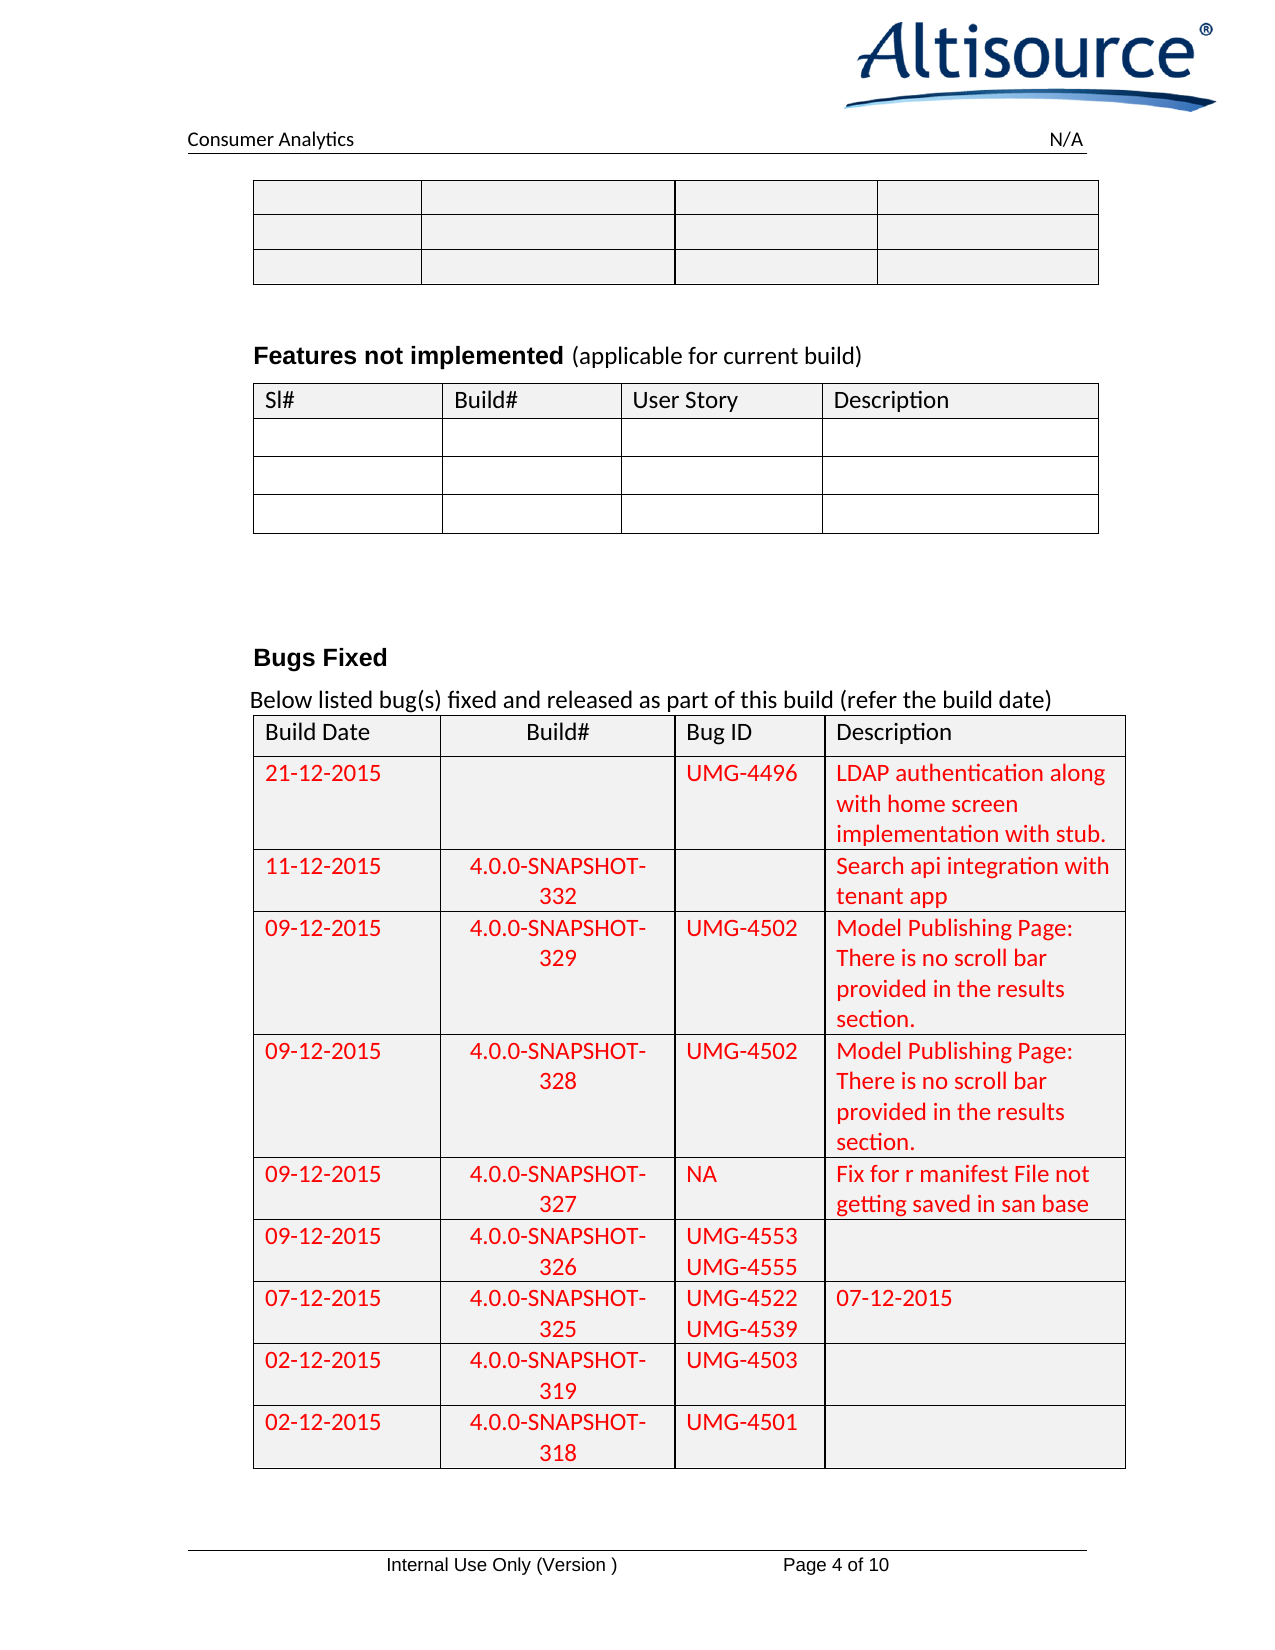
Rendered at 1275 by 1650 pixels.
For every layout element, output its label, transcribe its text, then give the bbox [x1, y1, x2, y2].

table_cell 09-12-2015 [254, 912, 440, 1034]
table_cell UMG-4502 [676, 1035, 824, 1157]
table_cell [254, 181, 421, 214]
table_cell UMG-4522 UMG-4539 [676, 1282, 824, 1343]
table_cell [676, 850, 824, 911]
table_cell [254, 215, 421, 249]
table_cell [254, 457, 442, 494]
table_cell UMG-4553 UMG-4555 [676, 1220, 824, 1281]
table_cell 4.0.0-SNAPSHOT-319 [441, 1344, 674, 1405]
table_cell [443, 419, 621, 456]
table_cell [676, 250, 877, 283]
table_cell UMG-4496 [676, 757, 824, 849]
table_cell [443, 457, 621, 494]
table_header Sl# [254, 384, 442, 418]
table_cell [826, 1220, 1125, 1281]
table_cell [622, 457, 822, 494]
table_cell [622, 419, 822, 456]
table_cell UMG-4503 [676, 1344, 824, 1405]
table_cell UMG-4502 [676, 912, 824, 1034]
table_header Build# [443, 384, 621, 418]
table_cell [254, 250, 421, 283]
table_cell Fix for r manifest File not getting saved in san base [826, 1158, 1125, 1219]
table_cell [422, 215, 674, 249]
table_cell 07-12-2015 [826, 1282, 1125, 1343]
subtitle Features not implemented (applicable for current build) [253, 340, 1087, 371]
table_cell 09-12-2015 [254, 1220, 440, 1281]
table_cell 09-12-2015 [254, 1158, 440, 1219]
table_cell UMG-4501 [676, 1406, 824, 1467]
text Below listed bug(s) fixed and released as part of this build (refer the build date) [187, 684, 1087, 715]
table_cell 09-12-2015 [254, 1035, 440, 1157]
table_cell LDAP authentication along with home screen implementation with stub. [826, 757, 1125, 849]
table_cell [254, 419, 442, 456]
table_cell 21-12-2015 [254, 757, 440, 849]
table_cell 4.0.0-SNAPSHOT-332 [441, 850, 674, 911]
table_cell Model Publishing Page: There is no scroll bar provided in the results section. [826, 912, 1125, 1034]
table_cell Model Publishing Page: There is no scroll bar provided in the results section. [826, 1035, 1125, 1157]
table_cell 02-12-2015 [254, 1344, 440, 1405]
table_cell Search api integration with tenant app [826, 850, 1125, 911]
table_cell 11-12-2015 [254, 850, 440, 911]
table_header Description [823, 384, 1098, 418]
table_cell 4.0.0-SNAPSHOT-328 [441, 1035, 674, 1157]
table_cell 4.0.0-SNAPSHOT-327 [441, 1158, 674, 1219]
table_cell [826, 1344, 1125, 1405]
table_cell [443, 495, 621, 533]
table_cell 4.0.0-SNAPSHOT-329 [441, 912, 674, 1034]
table_cell 02-12-2015 [254, 1406, 440, 1467]
picture [843, 13, 1217, 117]
table_cell [823, 495, 1098, 533]
table_header Build Date [254, 716, 440, 756]
table_cell [823, 419, 1098, 456]
table_cell [676, 215, 877, 249]
table_cell [422, 250, 674, 283]
table_cell [622, 495, 822, 533]
table_cell [878, 250, 1098, 283]
table_cell [878, 215, 1098, 249]
table_cell [878, 181, 1098, 214]
table_cell 4.0.0-SNAPSHOT-318 [441, 1406, 674, 1467]
table_header User Story [622, 384, 822, 418]
table_cell 4.0.0-SNAPSHOT-326 [441, 1220, 674, 1281]
subtitle Bugs Fixed [253, 643, 1087, 672]
table_cell [254, 495, 442, 533]
table_cell [826, 1406, 1125, 1467]
table_cell 07-12-2015 [254, 1282, 440, 1343]
table_header Description [826, 716, 1125, 756]
table_cell NA [676, 1158, 824, 1219]
table_cell [823, 457, 1098, 494]
table_header Build# [441, 716, 674, 756]
table_cell [422, 181, 674, 214]
table_header Bug ID [676, 716, 824, 756]
table_cell [676, 181, 877, 214]
table_cell 4.0.0-SNAPSHOT-325 [441, 1282, 674, 1343]
table_cell [441, 757, 674, 849]
